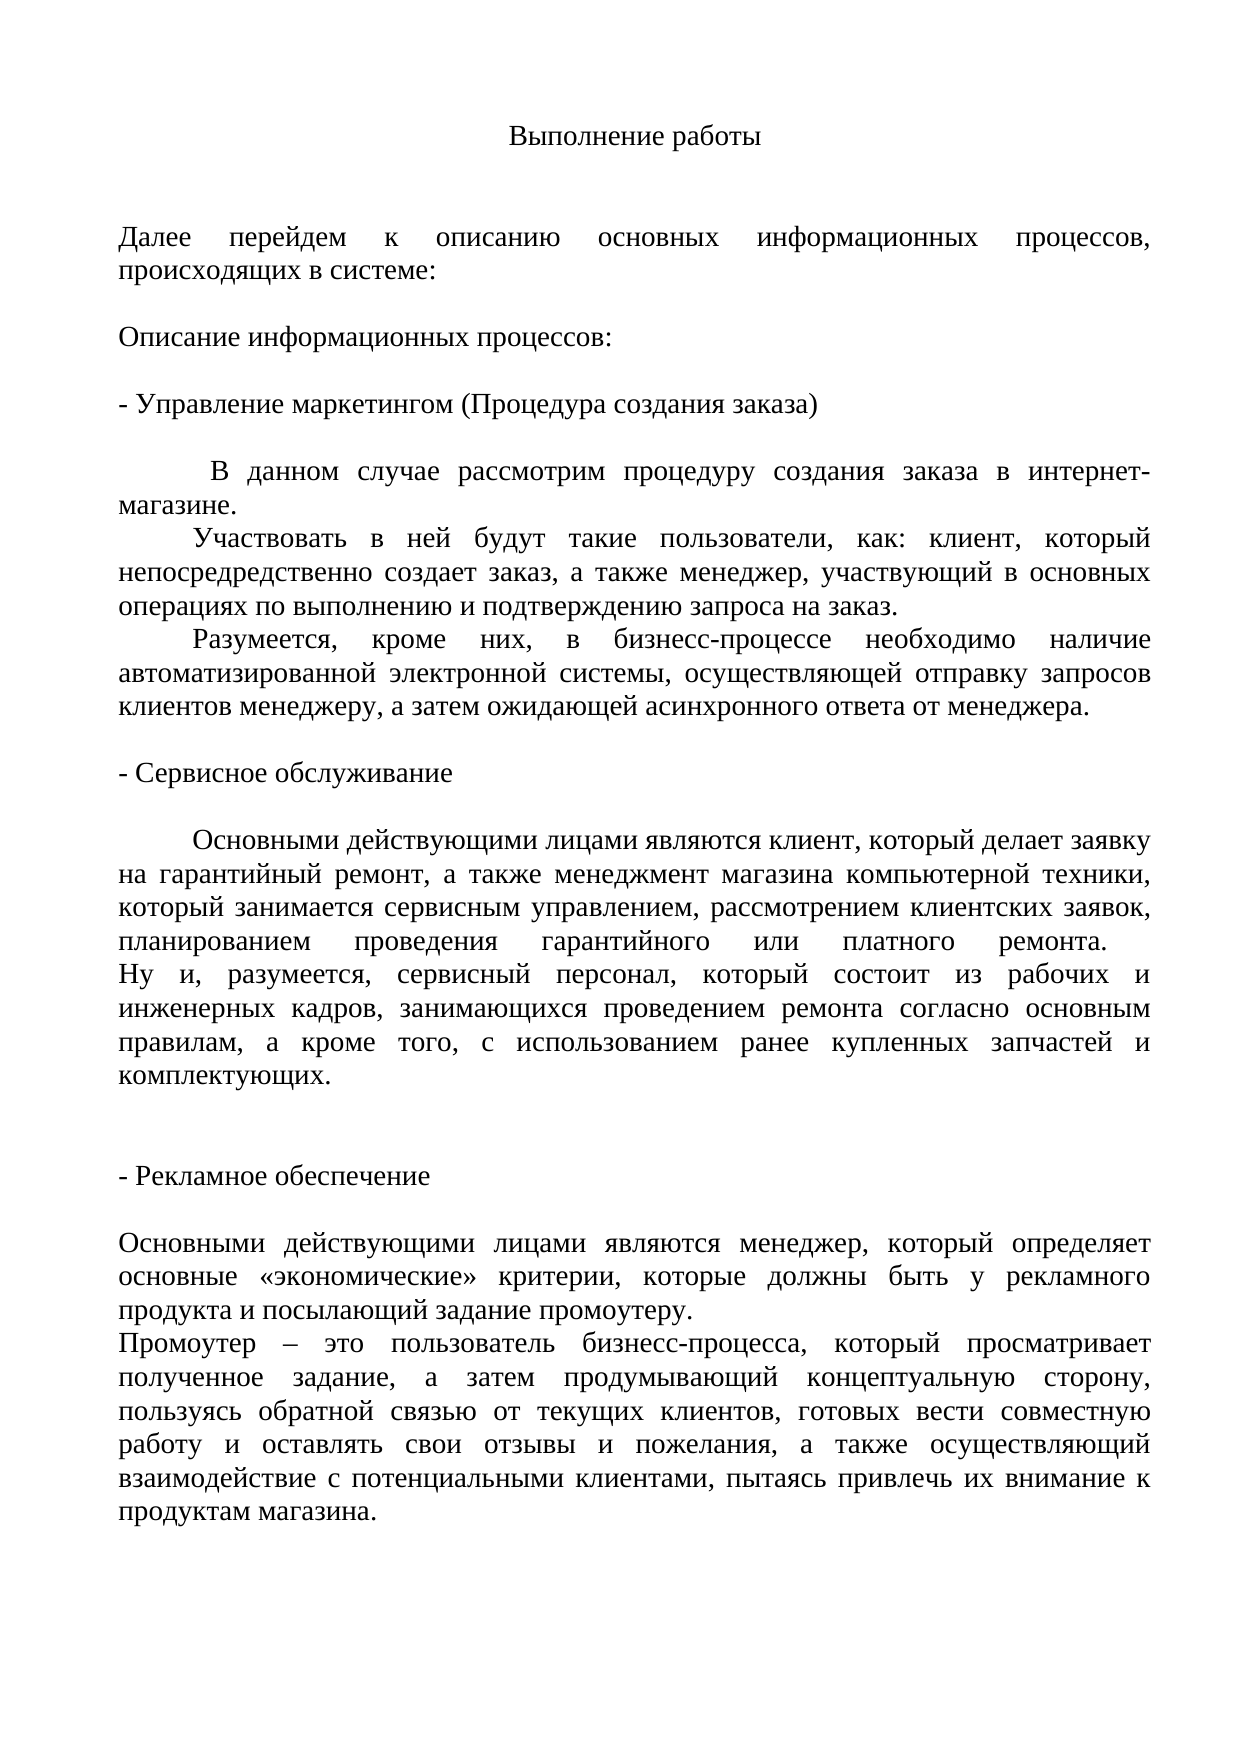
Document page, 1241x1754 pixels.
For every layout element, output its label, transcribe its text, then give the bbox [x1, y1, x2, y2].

text Далее перейдем к описанию основных информационных процессов, происходящих в системе: [118, 219, 1152, 286]
text В данном случае рассмотрим процедуру создания заказа в интернет-магазине. [118, 453, 1152, 521]
text Описание информационных процессов: [118, 319, 1152, 353]
text Промоутер – это пользователь бизнесс-процесса, который просматривает полученное задание, а затем продумывающий концептуальную сторону, пользуясь обратной связью от текущих клиентов, готовых вести совместную работу и оставлять свои отзывы и пожелания, а также осуществляющий взаимодействие с потенциальными клиентами, пытаясь привлечь их внимание к продуктам магазина. [118, 1326, 1152, 1527]
text - Рекламное обеспечение [118, 1158, 1152, 1191]
text Выполнение работы [118, 118, 1152, 152]
text Участвовать в ней будут такие пользователи, как: клиент, который непосредредственно создает заказ, а также менеджер, участвующий в основных операциях по выполнению и подтверждению запроса на заказ. [118, 521, 1152, 621]
text - Управление маркетингом (Процедура создания заказа) [118, 386, 1152, 420]
list Основными действующими лицами являются клиент, который делает заявку на гарантийный ремонт, а также менеджмент магазина компьютерной техники, который занимается сервисным управлением, рассмотрением клиентских заявок, планированием проведения гарантийного или платного ремонта. Ну и, разумеется, сервисный персонал, который состоит из рабочих и инженерных кадров, занимающихся проведением ремонта согласно основным правилам, а кроме того, с использованием ранее купленных запчастей и комплектующих. [118, 822, 1152, 1091]
text - Сервисное обслуживание [118, 755, 1152, 789]
text Разумеется, кроме них, в бизнесс-процессе необходимо наличие автоматизированной электронной системы, осуществляющей отправку запросов клиентов менеджеру, а затем ожидающей асинхронного ответа от менеджера. [118, 621, 1152, 722]
text Основными действующими лицами являются менеджер, который определяет основные «экономические» критерии, которые должны быть у рекламного продукта и посылающий задание промоутеру. [118, 1225, 1152, 1326]
